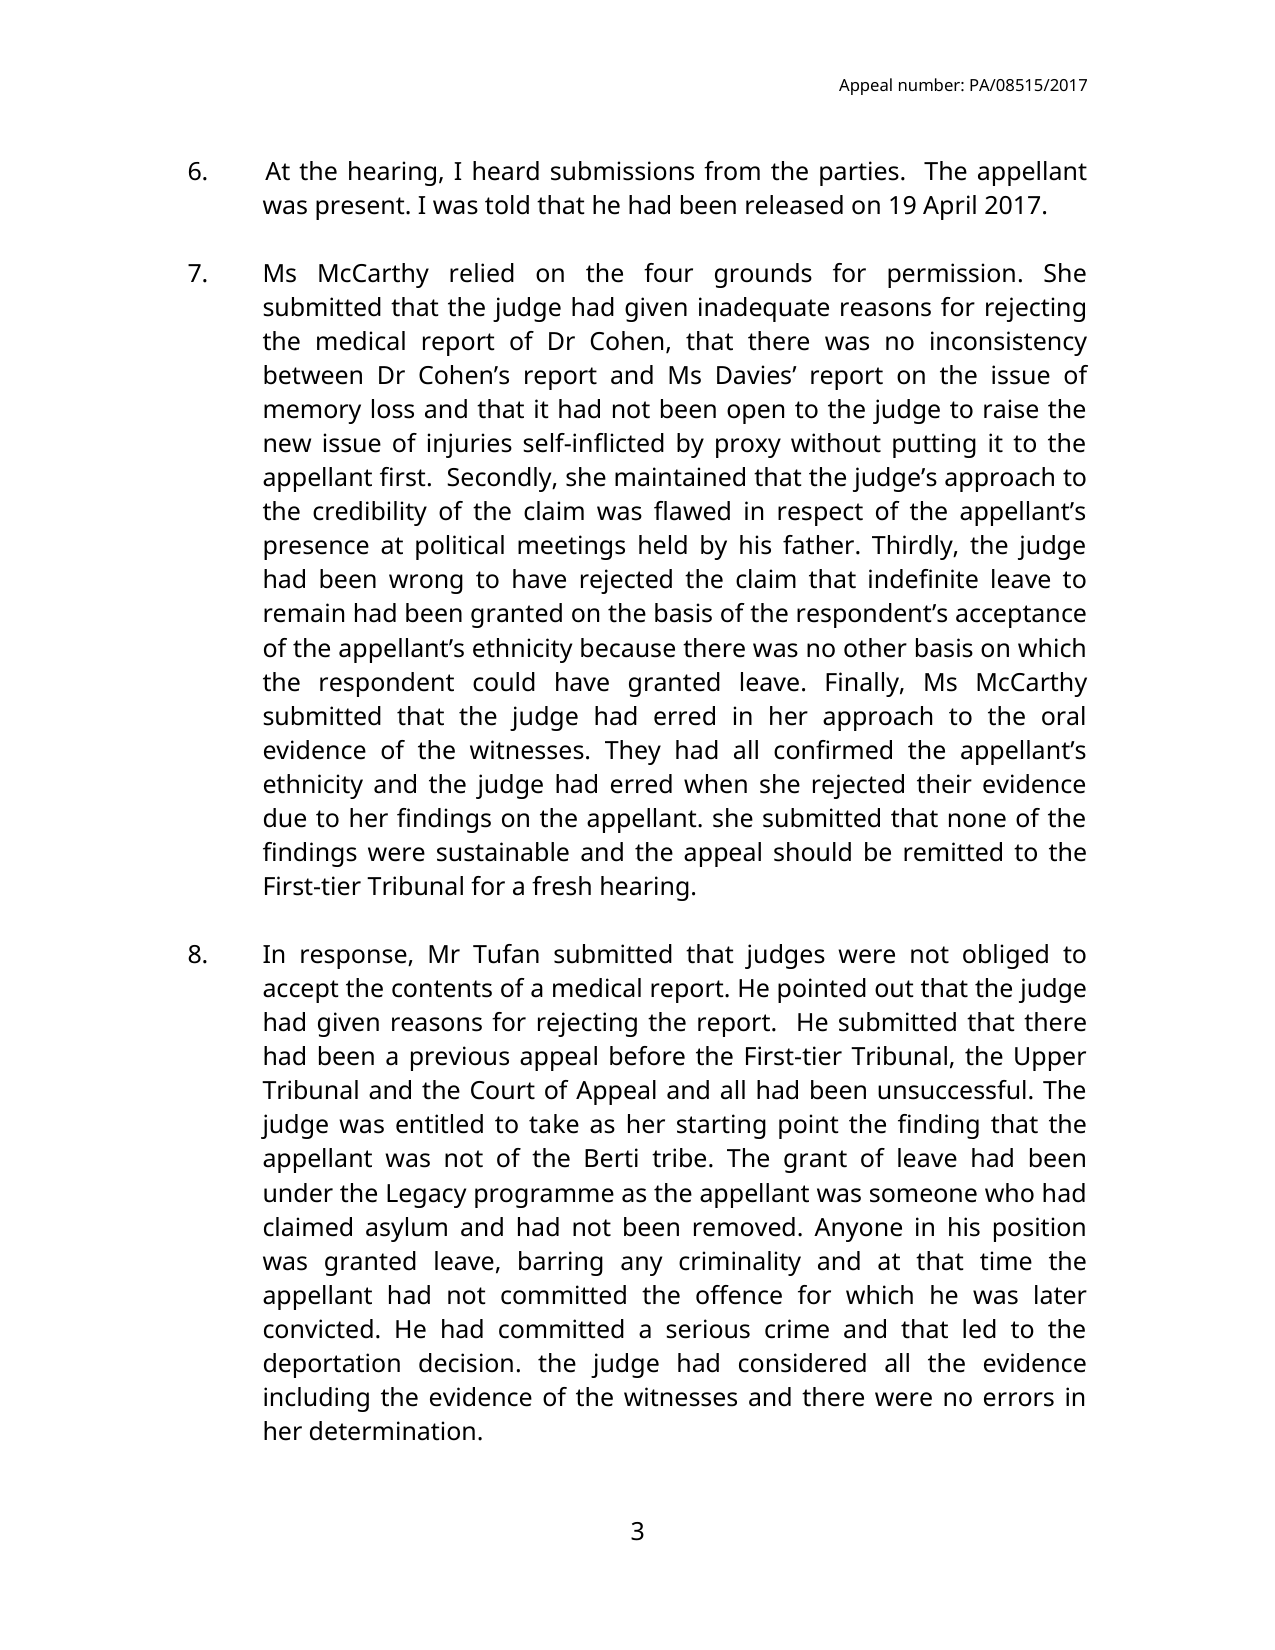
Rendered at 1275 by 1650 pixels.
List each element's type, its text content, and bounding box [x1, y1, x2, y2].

list Ms McCarthy relied on the four grounds for permission. She submitted that the judge had given inadequate reasons for rejecting the medical report of Dr Cohen, that there was no inconsistency between Dr Cohen’s report and Ms Davies’ report on the issue of memory loss and that it had not been open to the judge to raise the new issue of injuries self-inflicted by proxy without putting it to the appellant first. Secondly, she maintained that the judge’s approach to the credibility of the claim was flawed in respect of the appellant’s presence at political meetings held by his father. Thirdly, the judge had been wrong to have rejected the claim that indefinite leave to remain had been granted on the basis of the respondent’s acceptance of the appellant’s ethnicity because there was no other basis on which the respondent could have granted leave. Finally, Ms McCarthy submitted that the judge had erred in her approach to the oral evidence of the witnesses. They had all confirmed the appellant’s ethnicity and the judge had erred when she rejected their evidence due to her findings on the appellant. she submitted that none of the findings were sustainable and the appeal should be remitted to the First-tier Tribunal for a fresh hearing. [187, 256, 1088, 903]
list At the hearing, I heard submissions from the parties. The appellant was present. I was told that he had been released on 19 April 2017. [187, 153, 1088, 221]
list In response, Mr Tufan submitted that judges were not obliged to accept the contents of a medical report. He pointed out that the judge had given reasons for rejecting the report. He submitted that there had been a previous appeal before the First-tier Tribunal, the Upper Tribunal and the Court of Appeal and all had been unsuccessful. The judge was entitled to take as her starting point the finding that the appellant was not of the Berti tribe. The grant of leave had been under the Legacy programme as the appellant was someone who had claimed asylum and had not been removed. Anyone in his position was granted leave, barring any criminality and at that time the appellant had not committed the offence for which he was later convicted. He had committed a serious crime and that led to the deportation decision. the judge had considered all the evidence including the evidence of the witnesses and there were no errors in her determination. [187, 937, 1088, 1448]
